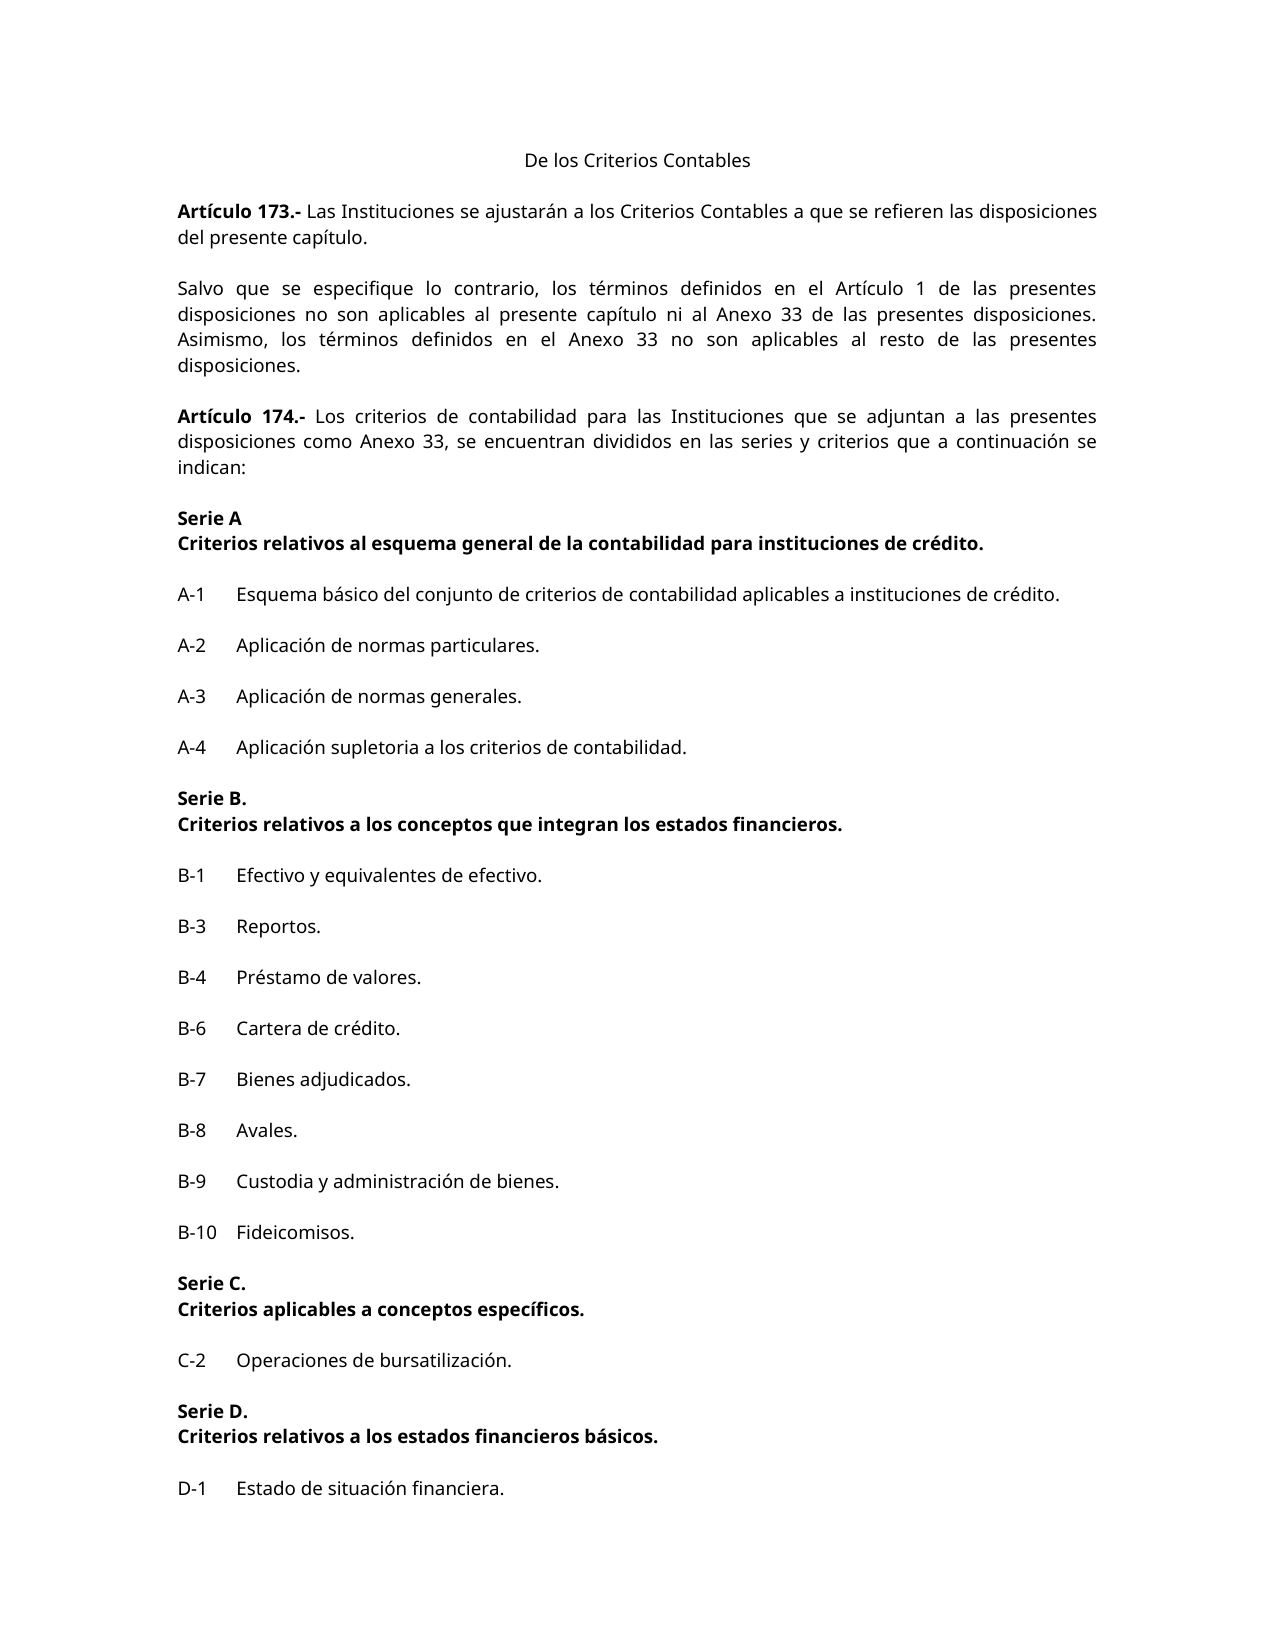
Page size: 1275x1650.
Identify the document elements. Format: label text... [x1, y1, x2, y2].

text A-1 Esquema básico del conjunto de criterios de contabilidad aplicables a instituciones de crédito. [177, 582, 1098, 607]
text Serie B. [177, 786, 1098, 811]
text Criterios relativos al esquema general de la contabilidad para instituciones de crédito. [177, 531, 1098, 556]
text Serie C. [177, 1271, 1098, 1296]
text A-3 Aplicación de normas generales. [177, 684, 1098, 709]
text B-1 Efectivo y equivalentes de efectivo. [177, 862, 1098, 888]
text B-10 Fideicomisos. [177, 1219, 1098, 1245]
text A-2 Aplicación de normas particulares. [177, 633, 1098, 658]
text Serie D. [177, 1398, 1098, 1424]
text A-4 Aplicación supletoria a los criterios de contabilidad. [177, 735, 1098, 760]
text B-4 Préstamo de valores. [177, 964, 1098, 990]
text Criterios aplicables a conceptos específicos. [177, 1296, 1098, 1322]
text C-2 Operaciones de bursatilización. [177, 1347, 1098, 1373]
text B-8 Avales. [177, 1117, 1098, 1143]
text Artículo 174.- Los criterios de contabilidad para las Instituciones que se adjuntan a las presentes disposiciones como Anexo 33, se encuentran divididos en las series y criterios que a continuación se indican: [177, 403, 1098, 479]
text Salvo que se especifique lo contrario, los términos definidos en el Artículo 1 de las presentes disposiciones no son aplicables al presente capítulo ni al Anexo 33 de las presentes disposiciones. Asimismo, los términos definidos en el Anexo 33 no son aplicables al resto de las presentes disposiciones. [177, 275, 1098, 377]
text Criterios relativos a los conceptos que integran los estados financieros. [177, 811, 1098, 837]
text B-9 Custodia y administración de bienes. [177, 1168, 1098, 1194]
text Serie A [177, 505, 1098, 531]
text B-3 Reportos. [177, 913, 1098, 939]
text Artículo 173.- Las Instituciones se ajustarán a los Criterios Contables a que se refieren las disposiciones del presente capítulo. [177, 199, 1098, 250]
text B-7 Bienes adjudicados. [177, 1066, 1098, 1092]
text D-1 Estado de situación financiera. [177, 1475, 1098, 1500]
text B-6 Cartera de crédito. [177, 1015, 1098, 1041]
text Criterios relativos a los estados financieros básicos. [177, 1424, 1098, 1449]
text De los Criterios Contables [177, 148, 1098, 173]
